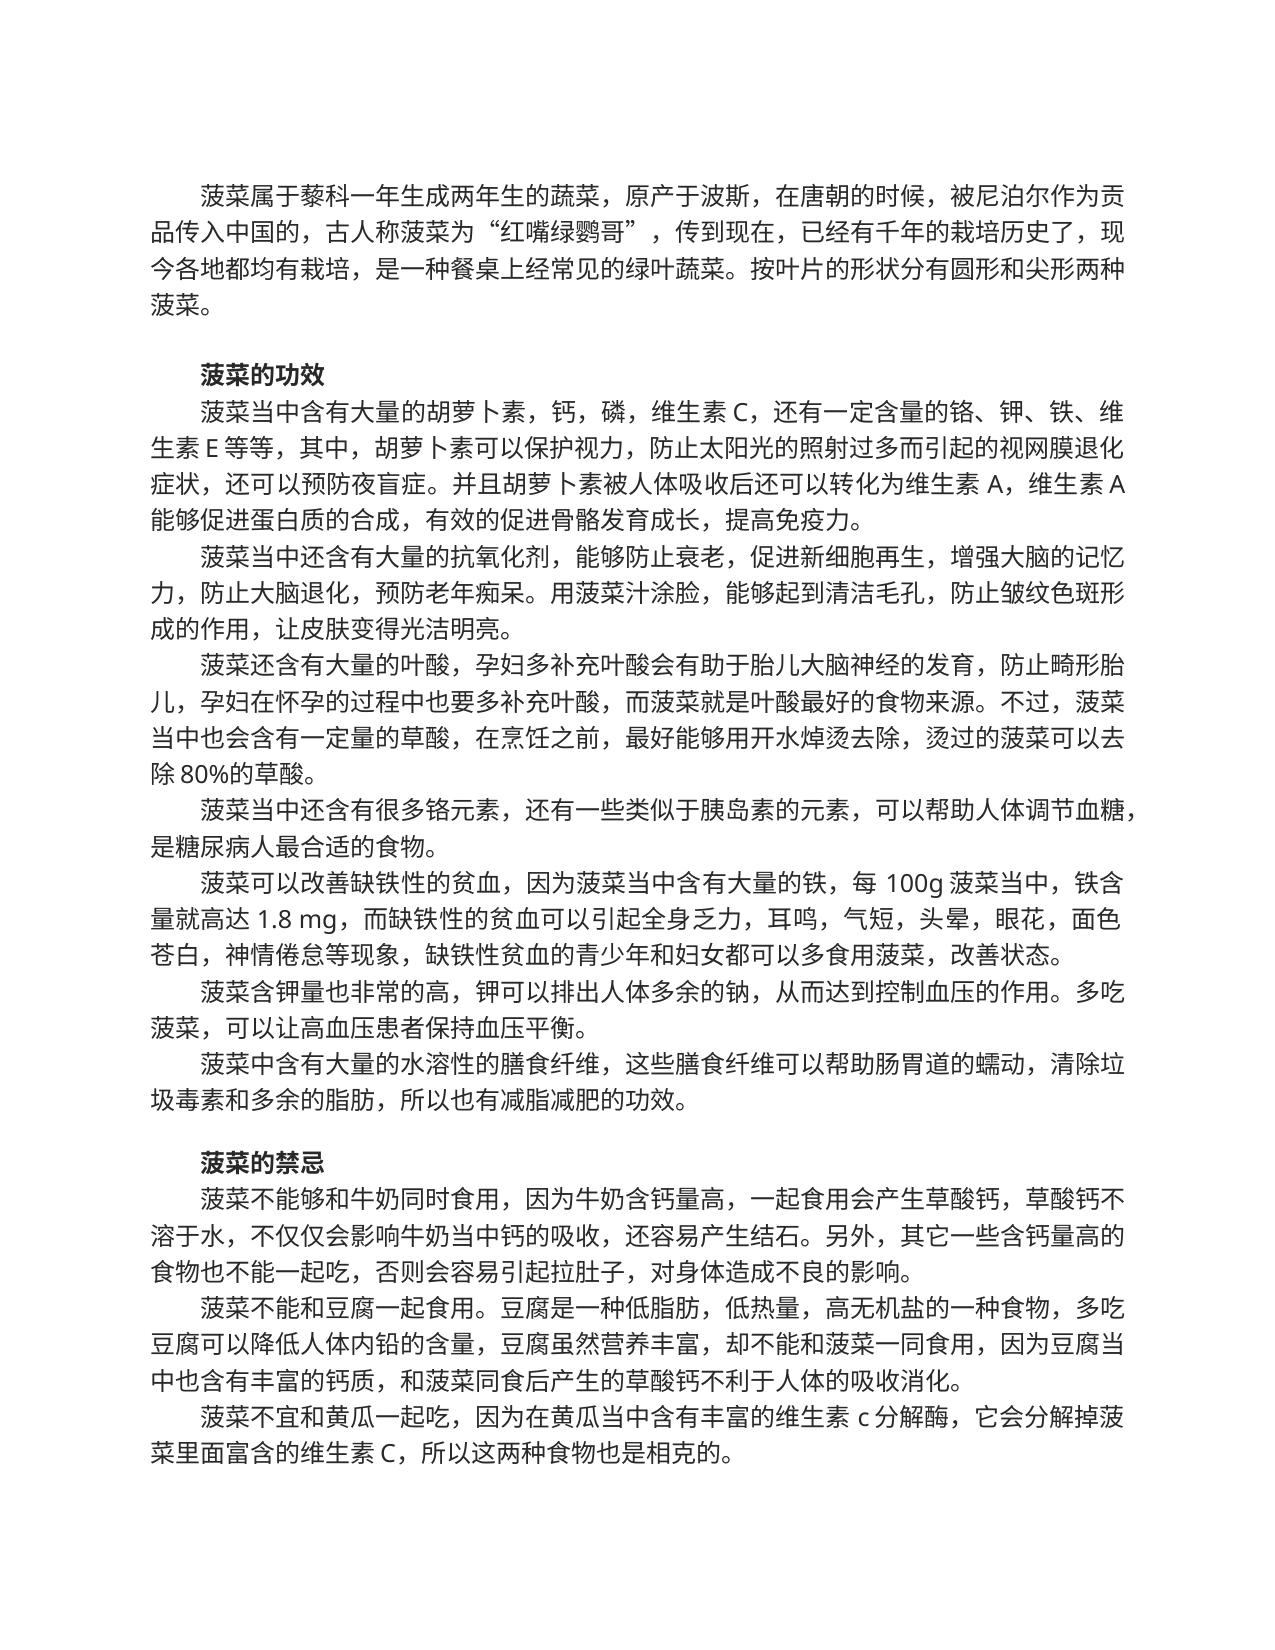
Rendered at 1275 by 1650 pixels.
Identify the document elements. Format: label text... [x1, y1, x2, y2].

text 菠菜属于藜科一年生成两年生的蔬菜，原产于波斯，在唐朝的时候，被尼泊尔作为贡品传入中国的，古人称菠菜为“红嘴绿鹦哥”，传到现在，已经有千年的栽培历史了，现今各地都均有栽培，是一种餐桌上经常见的绿叶蔬菜。按叶片的形状分有圆形和尖形两种菠菜。 [150, 177, 1125, 322]
text 菠菜不能够和牛奶同时食用，因为牛奶含钙量高，一起食用会产生草酸钙，草酸钙不溶于水，不仅仅会影响牛奶当中钙的吸收，还容易产生结石。另外，其它一些含钙量高的食物也不能一起吃，否则会容易引起拉肚子，对身体造成不良的影响。 [150, 1180, 1125, 1289]
text 菠菜不能和豆腐一起食用。豆腐是一种低脂肪，低热量，高无机盐的一种食物，多吃豆腐可以降低人体内铅的含量，豆腐虽然营养丰富，却不能和菠菜一同食用，因为豆腐当中也含有丰富的钙质，和菠菜同食后产生的草酸钙不利于人体的吸收消化。 [150, 1289, 1125, 1397]
text 菠菜当中还含有很多铬元素，还有一些类似于胰岛素的元素，可以帮助人体调节血糖，是糖尿病人最合适的食物。 [150, 791, 1125, 863]
text 菠菜的禁忌 [150, 1144, 1125, 1180]
text 菠菜可以改善缺铁性的贫血，因为菠菜当中含有大量的铁，每100g菠菜当中，铁含量就高达1.8 mg，而缺铁性的贫血可以引起全身乏力，耳鸣，气短，头晕，眼花，面色苍白，神情倦怠等现象，缺铁性贫血的青少年和妇女都可以多食用菠菜，改善状态。 [150, 863, 1125, 972]
text 菠菜中含有大量的水溶性的膳食纤维，这些膳食纤维可以帮助肠胃道的蠕动，清除垃圾毒素和多余的脂肪，所以也有减脂减肥的功效。 [150, 1044, 1125, 1117]
text 菠菜当中还含有大量的抗氧化剂，能够防止衰老，促进新细胞再生，增强大脑的记忆力，防止大脑退化，预防老年痴呆。用菠菜汁涂脸，能够起到清洁毛孔，防止皱纹色斑形成的作用，让皮肤变得光洁明亮。 [150, 537, 1125, 646]
text 菠菜的功效 [150, 356, 1125, 392]
text 菠菜当中含有大量的胡萝卜素，钙，磷，维生素C，还有一定含量的铬、钾、铁、维生素E等等，其中，胡萝卜素可以保护视力，防止太阳光的照射过多而引起的视网膜退化症状，还可以预防夜盲症。并且胡萝卜素被人体吸收后还可以转化为维生素A，维生素A能够促进蛋白质的合成，有效的促进骨骼发育成长，提高免疫力。 [150, 392, 1125, 537]
text 菠菜不宜和黄瓜一起吃，因为在黄瓜当中含有丰富的维生素c分解酶，它会分解掉菠菜里面富含的维生素C，所以这两种食物也是相克的。 [150, 1397, 1125, 1470]
text 菠菜含钾量也非常的高，钾可以排出人体多余的钠，从而达到控制血压的作用。多吃菠菜，可以让高血压患者保持血压平衡。 [150, 972, 1125, 1044]
text 菠菜还含有大量的叶酸，孕妇多补充叶酸会有助于胎儿大脑神经的发育，防止畸形胎儿，孕妇在怀孕的过程中也要多补充叶酸，而菠菜就是叶酸最好的食物来源。不过，菠菜当中也会含有一定量的草酸，在烹饪之前，最好能够用开水焯烫去除，烫过的菠菜可以去除80%的草酸。 [150, 646, 1125, 791]
